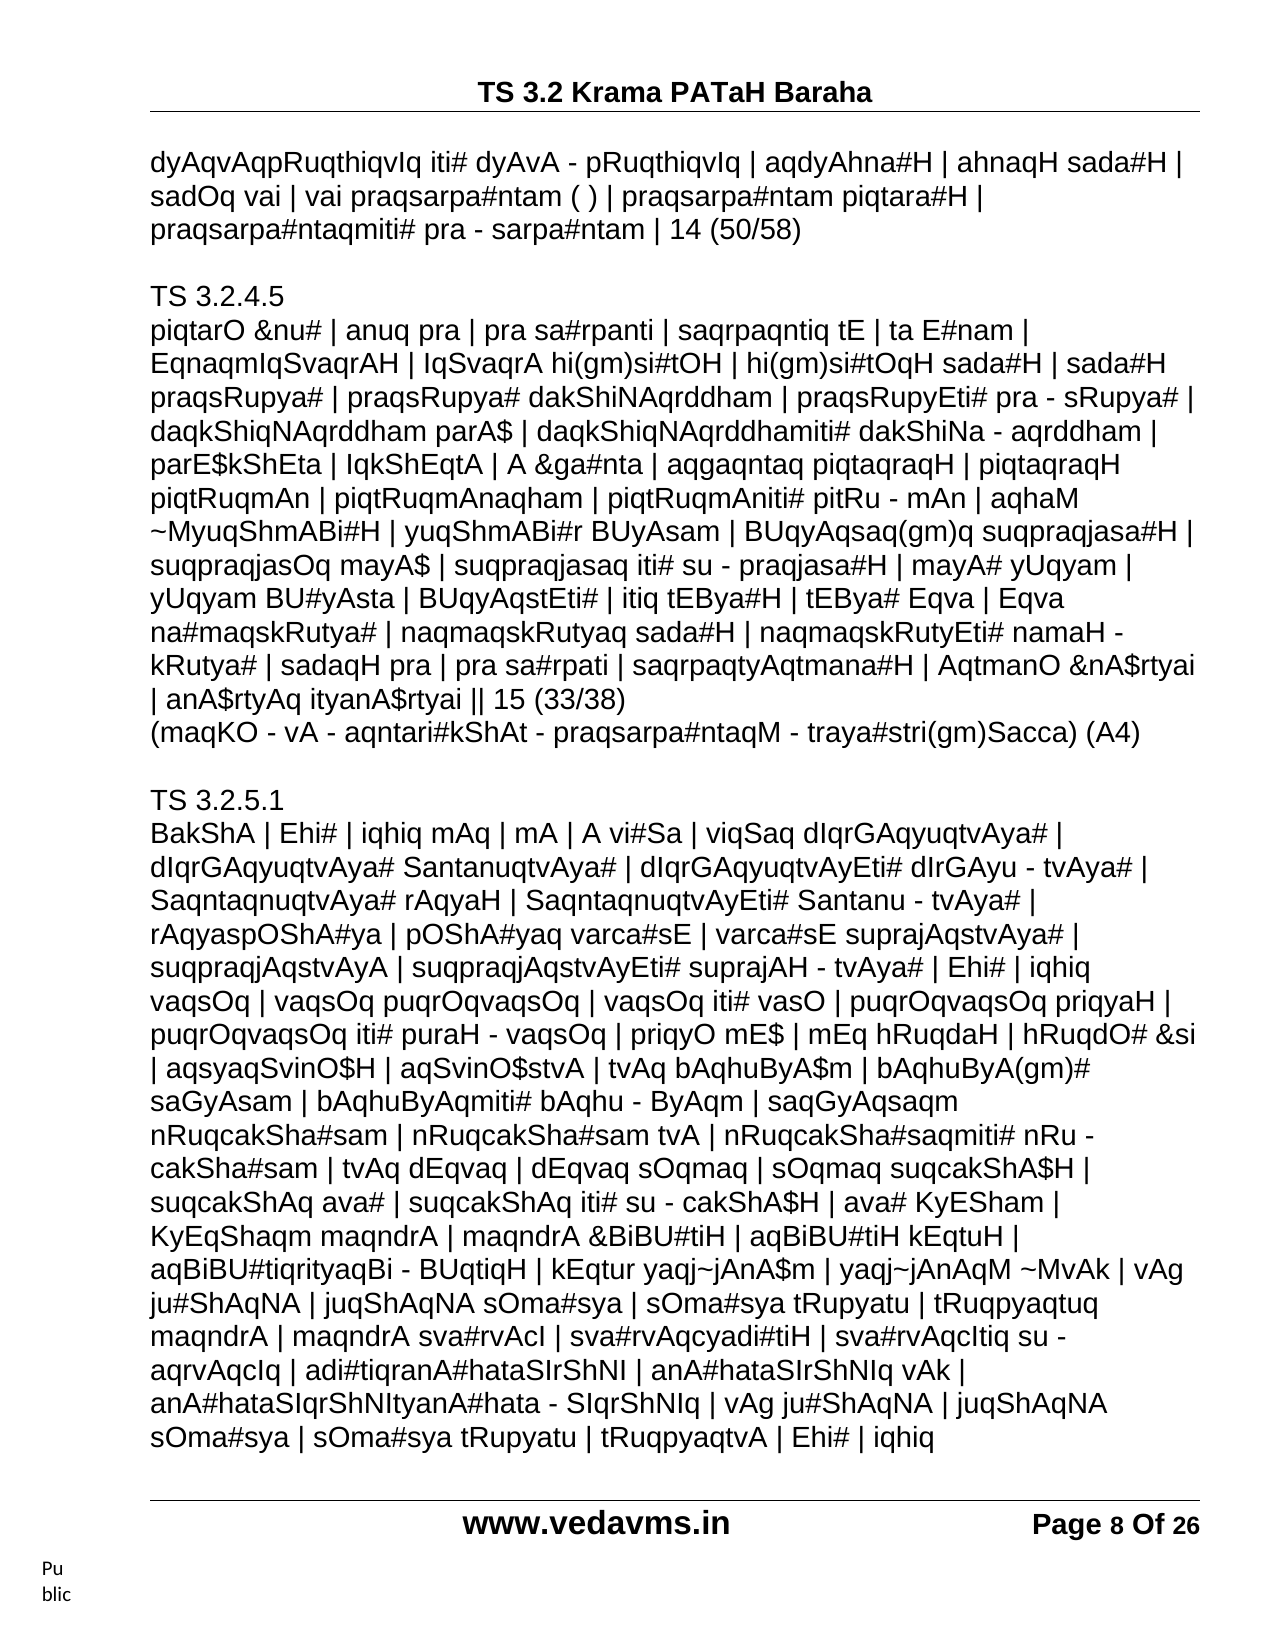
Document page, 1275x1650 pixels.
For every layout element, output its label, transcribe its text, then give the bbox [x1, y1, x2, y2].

text (maqKO - vA - aqntari#kShAt - praqsarpa#ntaqM - traya#stri(gm)Sacca) (A4) [150, 715, 1200, 749]
text TS 3.2.4.5 [150, 279, 1200, 313]
text piqtarO &nu# | anuq pra | pra sa#rpanti | saqrpaqntiq tE | ta E#nam | EqnaqmIqSvaqrAH | IqSvaqrA hi(gm)si#tOH | hi(gm)si#tOqH sada#H | sada#H praqsRupya# | praqsRupya# dakShiNAqrddham | praqsRupyEti# pra - sRupya# | daqkShiqNAqrddham parA$ | daqkShiqNAqrddhamiti# dakShiNa - aqrddham | parE$kShEta | IqkShEqtA | A &ga#nta | aqgaqntaq piqtaqraqH | piqtaqraqH piqtRuqmAn | piqtRuqmAnaqham | piqtRuqmAniti# pitRu - mAn | aqhaM ~MyuqShmABi#H | yuqShmABi#r BUyAsam | BUqyAqsaq(gm)q suqpraqjasa#H | suqpraqjasOq mayA$ | suqpraqjasaq iti# su - praqjasa#H | mayA# yUqyam | yUqyam BU#yAsta | BUqyAqstEti# | itiq tEBya#H | tEBya# Eqva | Eqva na#maqskRutya# | naqmaqskRutyaq sada#H | naqmaqskRutyEti# namaH - kRutya# | sadaqH pra | pra sa#rpati | saqrpaqtyAqtmana#H | AqtmanO &nA$rtyai | anA$rtyAq ityanA$rtyai || 15 (33/38) [150, 313, 1200, 715]
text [150, 816, 1200, 1453]
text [150, 145, 1200, 246]
text TS 3.2.5.1 [150, 782, 1200, 816]
